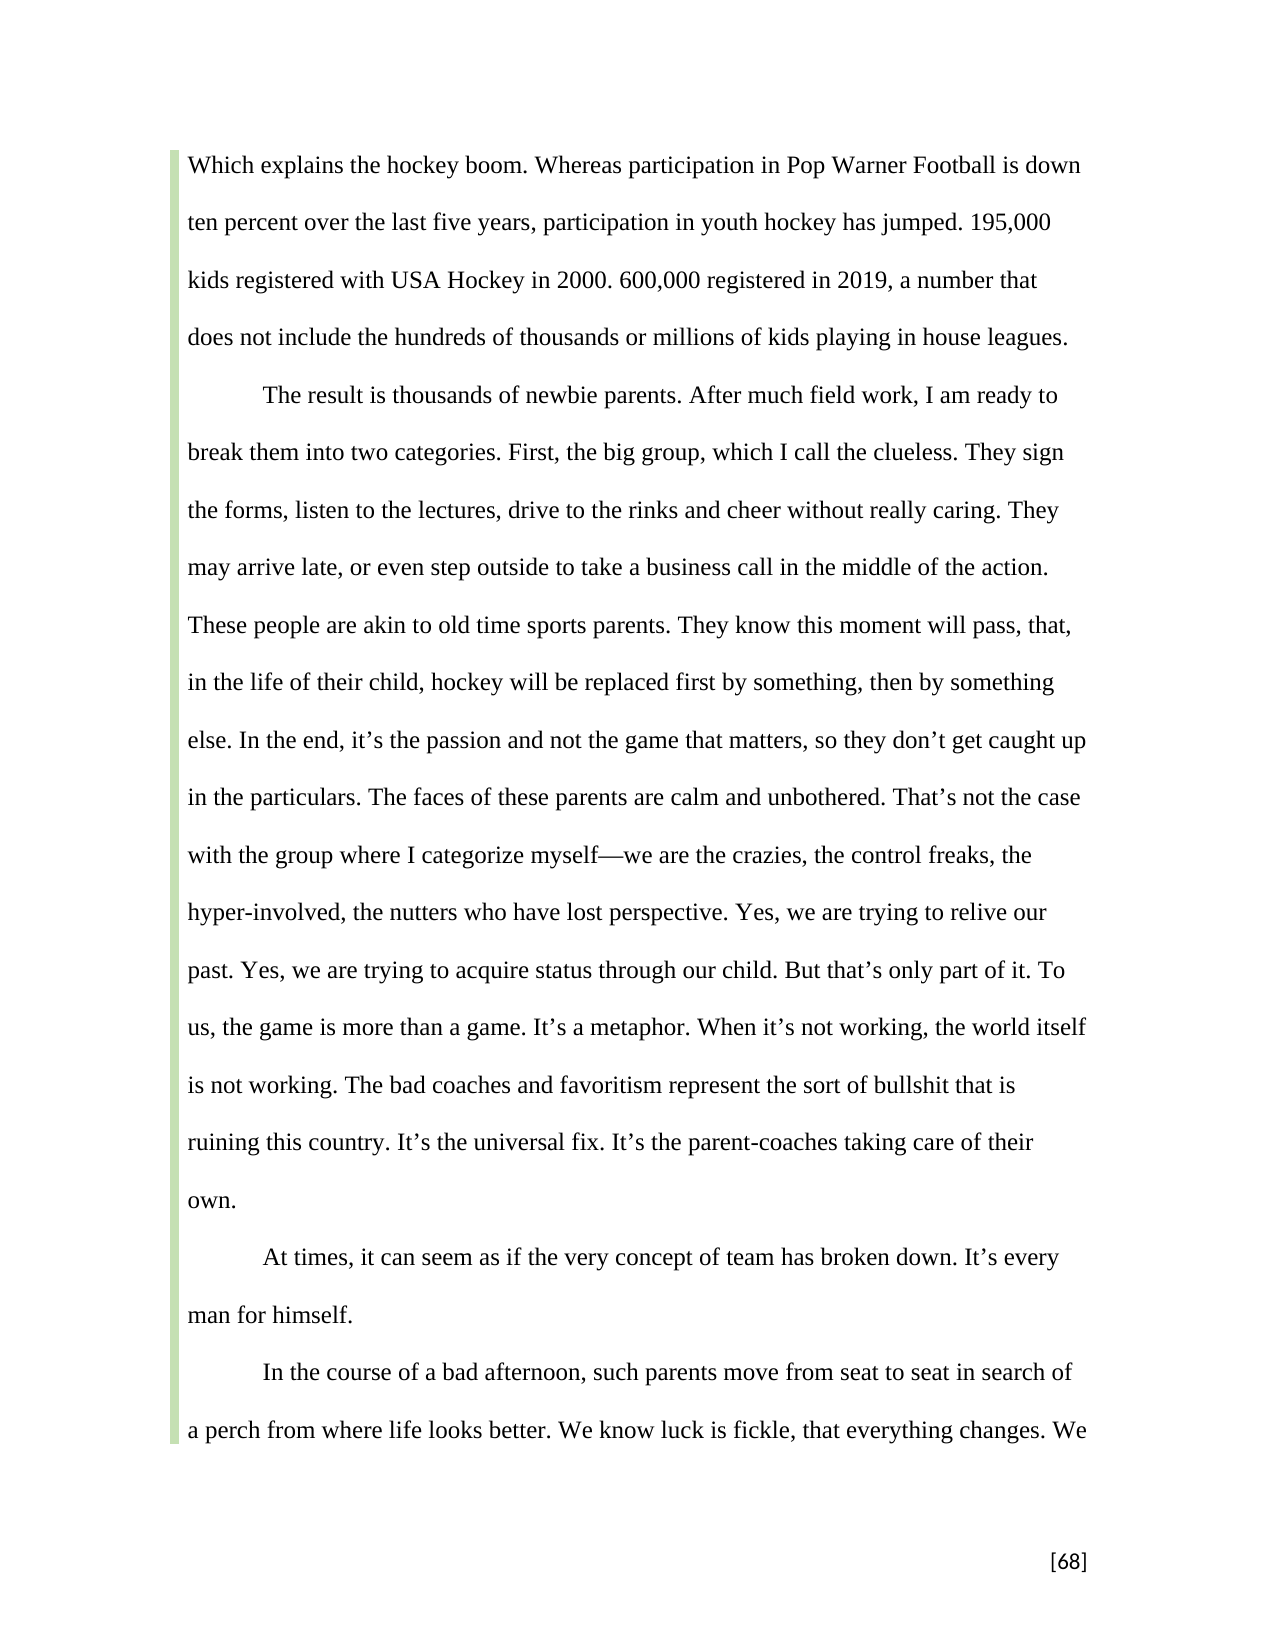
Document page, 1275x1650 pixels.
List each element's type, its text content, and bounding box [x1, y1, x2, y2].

text At times, it can seem as if the very concept of team has broken down. It’s every man for himself. [179, 1242, 1087, 1329]
text The result is thousands of newbie parents. After much field work, I am ready to break them into two categories. First, the big group, which I call the clueless. They sign the forms, listen to the lectures, drive to the rinks and cheer without really caring. They may arrive late, or even step outside to take a business call in the middle of the action. These people are akin to old time sports parents. They know this moment will pass, that, in the life of their child, hockey will be replaced first by something, then by something else. In the end, it’s the passion and not the game that matters, so they don’t get caught up in the particulars. The faces of these parents are calm and unbothered. That’s not the case with the group where I categorize myself—we are the crazies, the control freaks, the hyper-involved, the nutters who have lost perspective. Yes, we are trying to relive our past. Yes, we are trying to acquire status through our child. But that’s only part of it. To us, the game is more than a game. It’s a metaphor. When it’s not working, the world itself is not working. The bad coaches and favoritism represent the sort of bullshit that is ruining this country. It’s the universal fix. It’s the parent-coaches taking care of their own. [179, 380, 1087, 1214]
